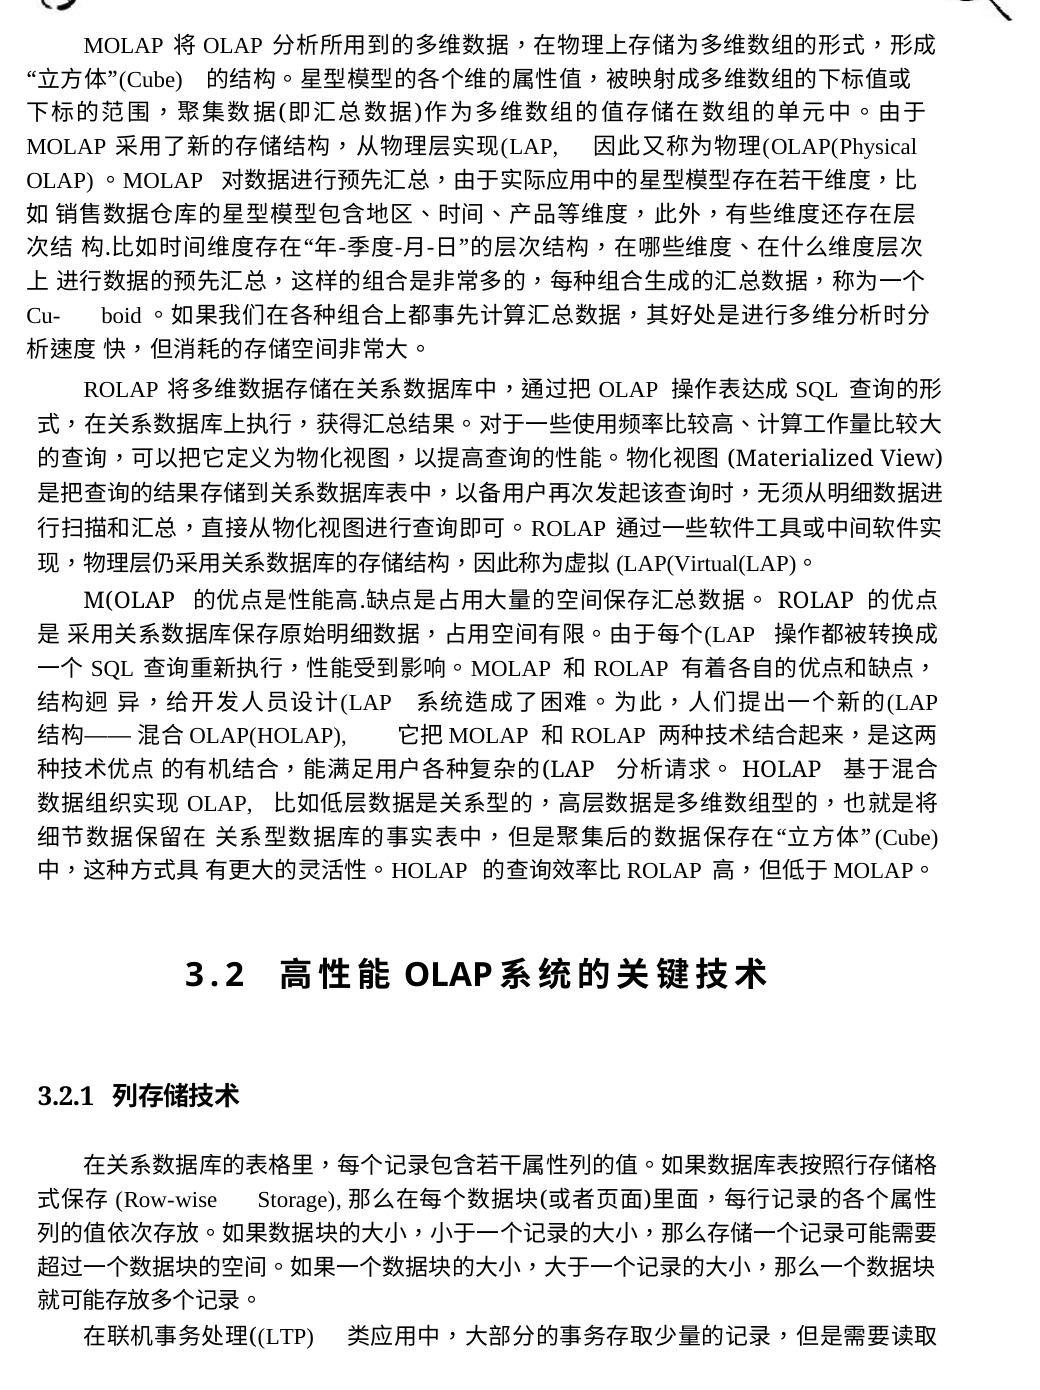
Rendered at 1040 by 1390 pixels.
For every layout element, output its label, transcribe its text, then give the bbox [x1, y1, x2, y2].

text 3.2.1 列存储技术 [38, 1080, 1015, 1112]
text 在关系数据库的表格里，每个记录包含若干属性列的值。如果数据库表按照行存储格 式保存 (Row-wise Storage), 那么在每个数据块(或者页面)里面，每行记录的各个属性 列的值依次存放。如果数据块的大小，小于一个记录的大小，那么存储一个记录可能需要 超过一个数据块的空间。如果一个数据块的大小，大于一个记录的大小，那么一个数据块 就可能存放多个记录。 [37, 1149, 937, 1315]
text MOLAP 将 OLAP 分析所用到的多维数据，在物理上存储为多维数组的形式，形成 “立方体”(Cube) 的结构。星型模型的各个维的属性值，被映射成多维数组的下标值或 下标的范围，聚集数据(即汇总数据)作为多维数组的值存储在数组的单元中。由于 MOLAP 采用了新的存储结构，从物理层实现(LAP, 因此又称为物理(OLAP(Physical OLAP) 。MOLAP 对数据进行预先汇总，由于实际应用中的星型模型存在若干维度，比如 销售数据仓库的星型模型包含地区、时间、产品等维度，此外，有些维度还存在层次结 构.比如时间维度存在“年-季度-月-日”的层次结构，在哪些维度、在什么维度层次上 进行数据的预先汇总，这样的组合是非常多的，每种组合生成的汇总数据，称为一个Cu- boid 。如果我们在各种组合上都事先计算汇总数据，其好处是进行多维分析时分析速度 快，但消耗的存储空间非常大。 [26, 29, 938, 364]
text M(OLAP 的优点是性能高.缺点是占用大量的空间保存汇总数据。 ROLAP 的优点是 采用关系数据库保存原始明细数据，占用空间有限。由于每个(LAP 操作都被转换成一个 SQL 查询重新执行，性能受到影响。MOLAP 和 ROLAP 有着各自的优点和缺点，结构迥 异，给开发人员设计(LAP 系统造成了困难。为此，人们提出一个新的(LAP 结构—— 混合OLAP(HOLAP), 它把MOLAP 和 ROLAP 两种技术结合起来，是这两种技术优点 的有机结合，能满足用户各种复杂的(LAP 分析请求。 HOLAP 基于混合数据组织实现 OLAP, 比如低层数据是关系型的，高层数据是多维数组型的，也就是将细节数据保留在 关系型数据库的事实表中，但是聚集后的数据保存在“立方体”(Cube) 中，这种方式具 有更大的灵活性。HOLAP 的查询效率比ROLAP 高，但低于MOLAP。 [37, 584, 938, 886]
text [37, 1320, 937, 1351]
picture [933, 0, 1016, 22]
picture [28, 0, 83, 14]
text ROLAP 将多维数据存储在关系数据库中，通过把OLAP 操作表达成 SQL 查询的形 式，在关系数据库上执行，获得汇总结果。对于一些使用频率比较高、计算工作量比较大 的查询，可以把它定义为物化视图，以提高查询的性能。物化视图 (Materialized View) 是把查询的结果存储到关系数据库表中，以备用户再次发起该查询时，无须从明细数据进 行扫描和汇总，直接从物化视图进行查询即可。ROLAP 通过一些软件工具或中间软件实 现，物理层仍采用关系数据库的存储结构，因此称为虚拟 (LAP(Virtual(LAP)。 [37, 373, 943, 578]
text 3.2 高性能OLAP系统的关键技术 [185, 953, 1015, 995]
